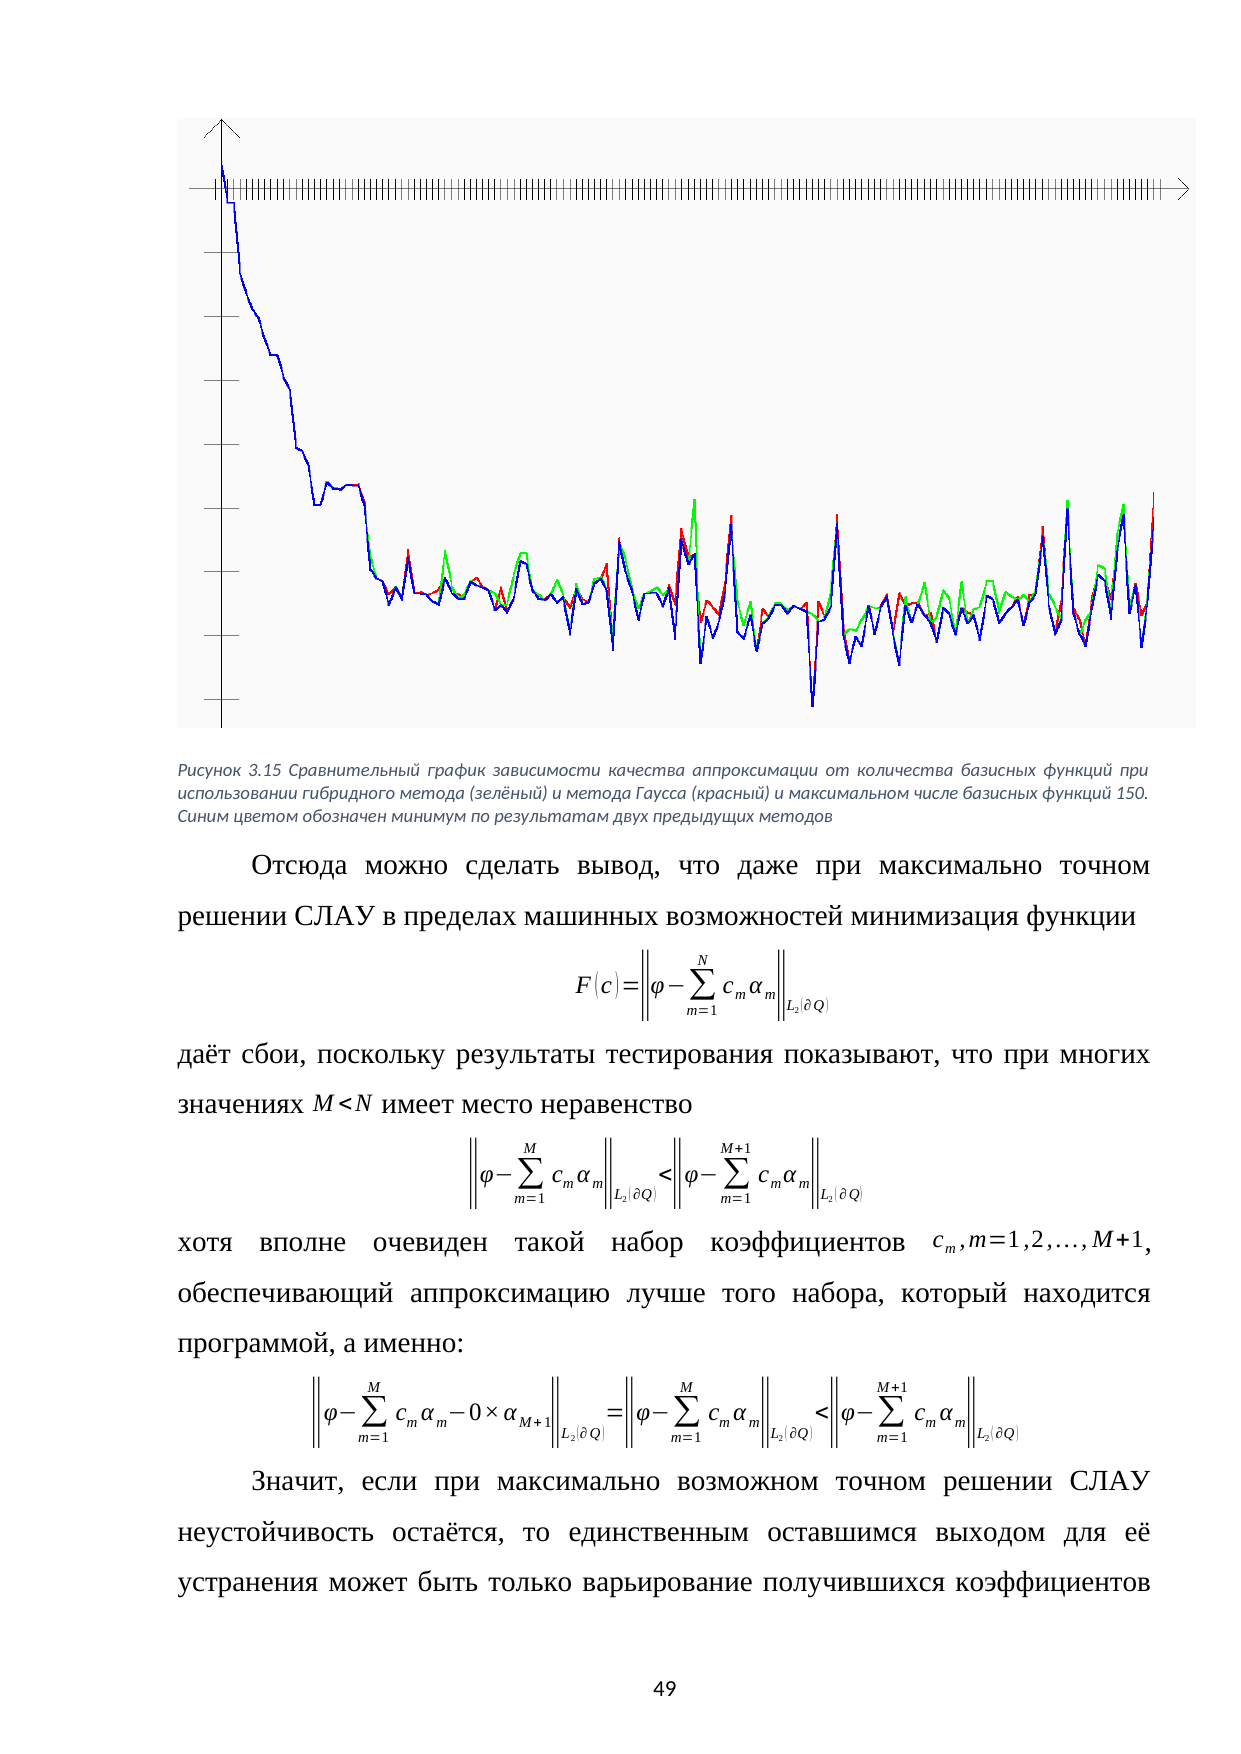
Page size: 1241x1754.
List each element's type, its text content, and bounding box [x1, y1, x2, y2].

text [177, 1463, 1152, 1598]
text даёт сбои, поскольку результаты тестирования показывают, что при многих значениях имеет место неравенство [177, 1036, 1152, 1120]
text хотя вполне очевиден такой набор коэффициентов , обеспечивающий аппроксимацию лучше того набора, который находится программой, а именно: [177, 1224, 1152, 1359]
picture [177, 118, 1196, 728]
text Отсюда можно сделать вывод, что даже при максимально точном решении СЛАУ в пределах машинных возможностей минимизация функции [177, 847, 1152, 931]
text Рисунок 3.15 Сравнительный график зависимости качества аппроксимации от количества базисных функций при использовании гибридного метода (зелёный) и метода Гаусса (красный) и максимальном числе базисных функций 150. Синим цветом обозначен минимум по результатам двух предыдущих методов [177, 758, 1152, 827]
